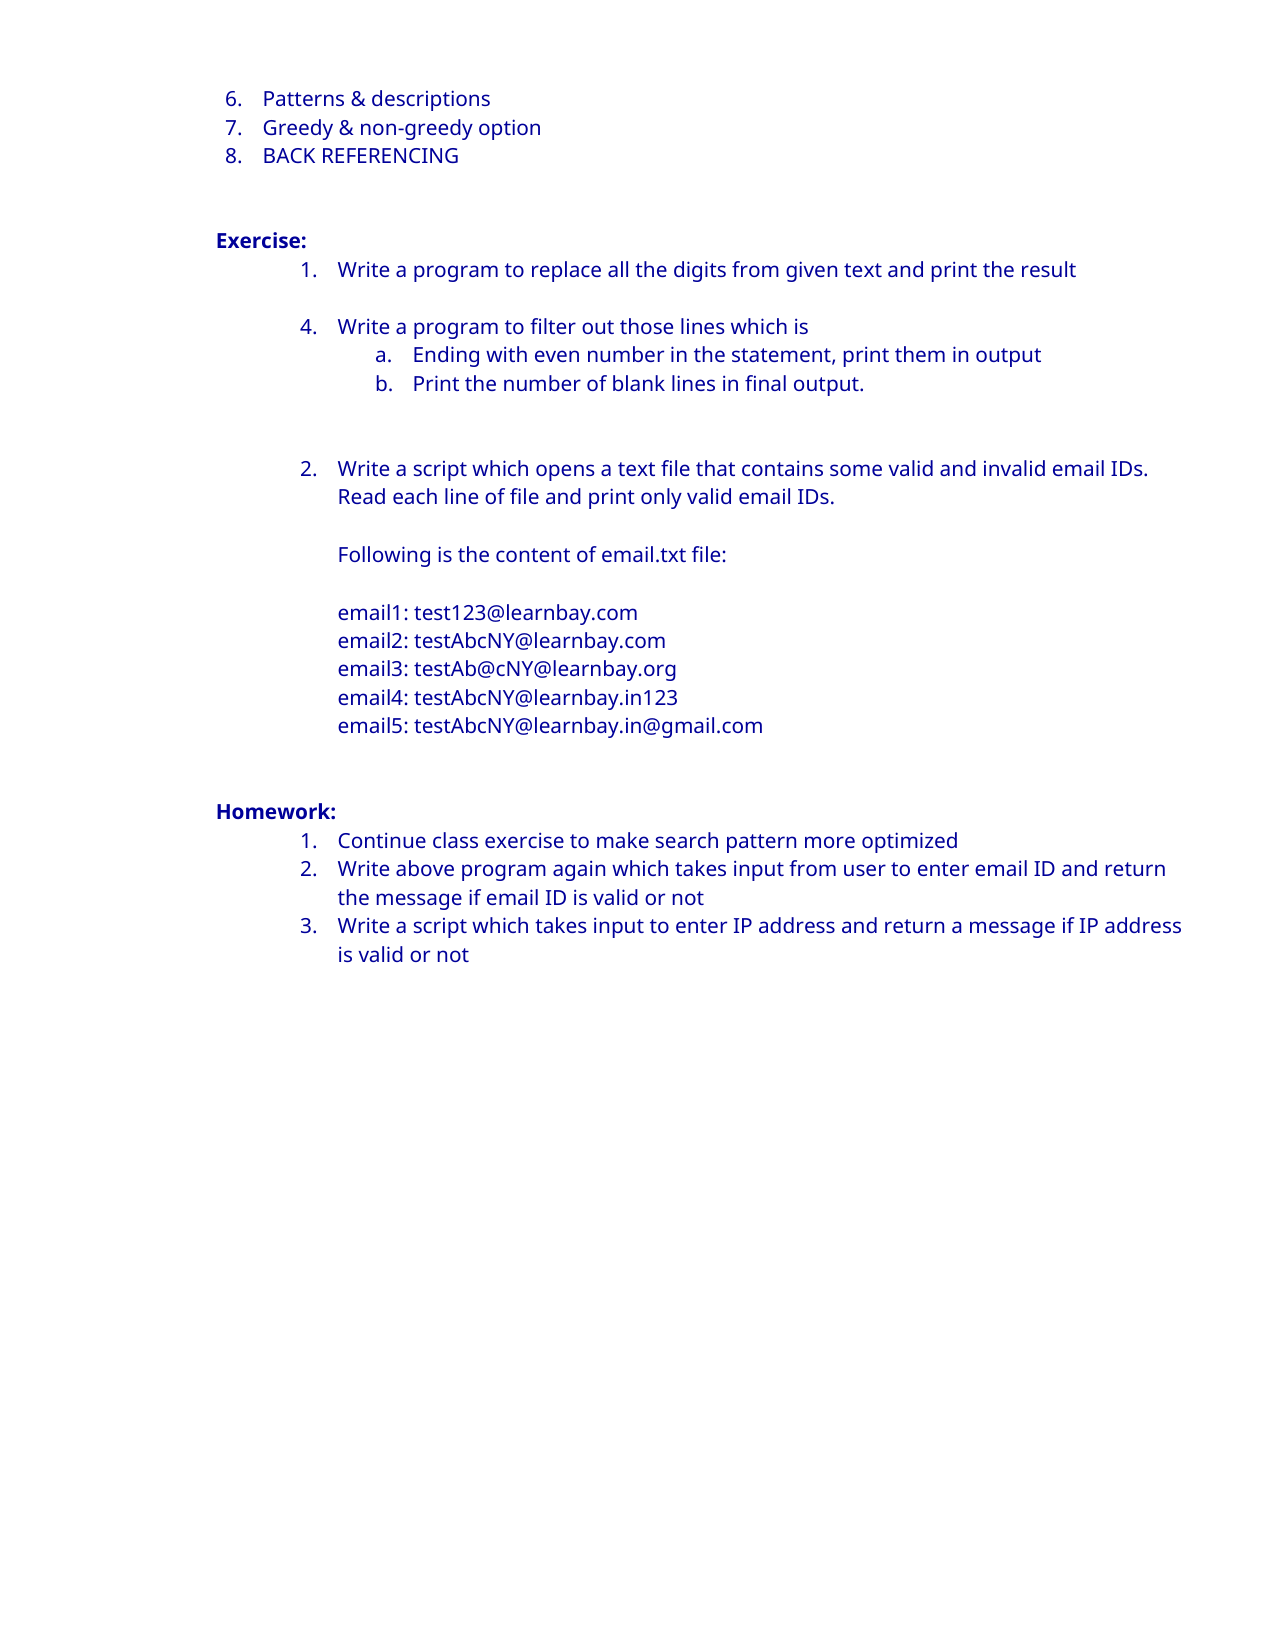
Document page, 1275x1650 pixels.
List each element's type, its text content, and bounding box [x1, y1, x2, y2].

list Continue class exercise to make search pattern more optimized [300, 826, 1200, 854]
list BACK REFERENCING [225, 141, 1200, 170]
text email1: test123@learnbay.com email2: testAbcNY@learnbay.com email3: testAb@cNY@learnbay.org email4: testAbcNY@learnbay.in123 email5: testAbcNY@learnbay.in@gmail.com [337, 598, 1200, 740]
list Greedy & non-greedy option [225, 113, 1200, 141]
text Exercise: [216, 227, 1200, 255]
list Read each line of file and print only valid email IDs. [337, 482, 1200, 511]
text Following is the content of email.txt file: [337, 540, 1200, 568]
list Write a script which opens a text file that contains some valid and invalid email IDs. [300, 454, 1200, 482]
list Write above program again which takes input from user to enter email ID and return the message if email ID is valid or not [300, 854, 1200, 911]
list Write a program to filter out those lines which is [300, 312, 1200, 340]
list Print the number of blank lines in final output. [375, 369, 1200, 397]
text Homework: [216, 797, 1200, 826]
list Patterns & descriptions [225, 84, 1200, 113]
list Write a program to replace all the digits from given text and print the result [300, 255, 1200, 283]
list Write a script which takes input to enter IP address and return a message if IP address is valid or not [300, 911, 1200, 968]
list Ending with even number in the statement, print them in output [375, 340, 1200, 369]
